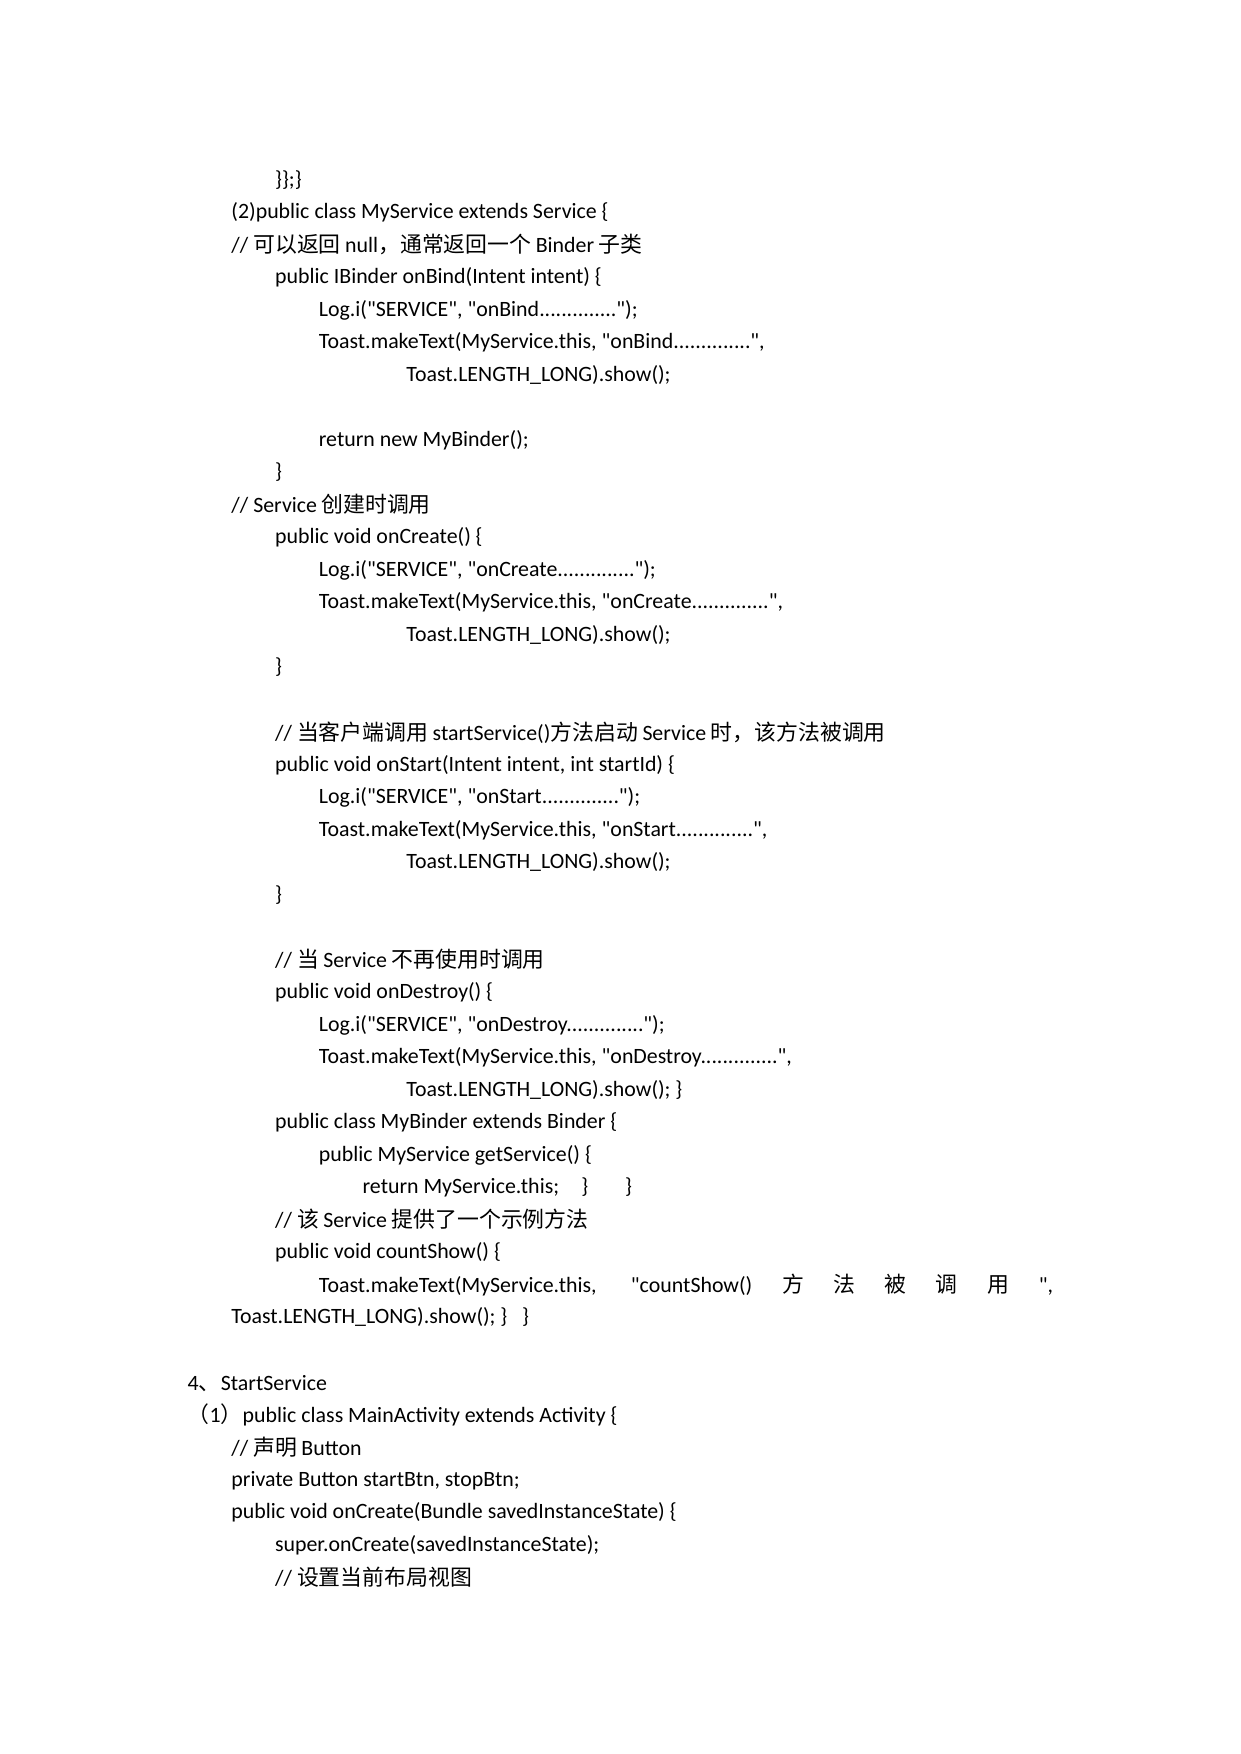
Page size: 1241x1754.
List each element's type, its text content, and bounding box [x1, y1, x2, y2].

list // 当客户端调用startService()方法启动Service时，该方法被调用 [187, 714, 1053, 747]
list // 当Service不再使用时调用 [187, 942, 1053, 974]
list Toast.makeText(MyService.this, "countShow()方法被调用", Toast.LENGTH_LONG).show(); } } [187, 1267, 1053, 1332]
list Log.i("SERVICE", "onStart.............."); [187, 779, 1053, 812]
list }};} [187, 162, 1053, 194]
list public void onCreate() { [187, 519, 1053, 552]
list （1）public class MainActivity extends Activity { [187, 1397, 1053, 1429]
list public MyService getService() { [187, 1137, 1053, 1169]
list (2)public class MyService extends Service { [187, 194, 1053, 227]
list public IBinder onBind(Intent intent) { [187, 259, 1053, 292]
list } [187, 649, 1053, 682]
list // 可以返回null，通常返回一个Binder子类 [187, 227, 1053, 259]
list 4、StartService [187, 1364, 1053, 1397]
list } [187, 877, 1053, 909]
list public class MyBinder extends Binder { [187, 1104, 1053, 1137]
list private Button startBtn, stopBtn; [187, 1462, 1053, 1494]
list public void countShow() { [187, 1234, 1053, 1267]
list Log.i("SERVICE", "onCreate.............."); [187, 552, 1053, 584]
list Log.i("SERVICE", "onDestroy.............."); [187, 1007, 1053, 1039]
list Toast.LENGTH_LONG).show(); [187, 617, 1053, 649]
list Toast.makeText(MyService.this, "onCreate..............", [187, 584, 1053, 617]
list public void onDestroy() { [187, 974, 1053, 1007]
list Toast.LENGTH_LONG).show(); [187, 357, 1053, 389]
list Toast.LENGTH_LONG).show(); [187, 844, 1053, 877]
list Log.i("SERVICE", "onBind.............."); [187, 292, 1053, 324]
list public void onCreate(Bundle savedInstanceState) { [187, 1494, 1053, 1527]
list // 设置当前布局视图 [187, 1559, 1053, 1592]
list // 声明Button [187, 1429, 1053, 1462]
list // Service创建时调用 [187, 487, 1053, 519]
list Toast.LENGTH_LONG).show(); } [187, 1072, 1053, 1104]
list Toast.makeText(MyService.this, "onDestroy..............", [187, 1039, 1053, 1072]
list // 该Service提供了一个示例方法 [187, 1202, 1053, 1234]
list } [187, 454, 1053, 487]
list return MyService.this; } } [187, 1169, 1053, 1202]
list super.onCreate(savedInstanceState); [187, 1527, 1053, 1559]
list Toast.makeText(MyService.this, "onBind..............", [187, 324, 1053, 357]
list Toast.makeText(MyService.this, "onStart..............", [187, 812, 1053, 844]
list return new MyBinder(); [187, 422, 1053, 454]
list public void onStart(Intent intent, int startId) { [187, 747, 1053, 779]
